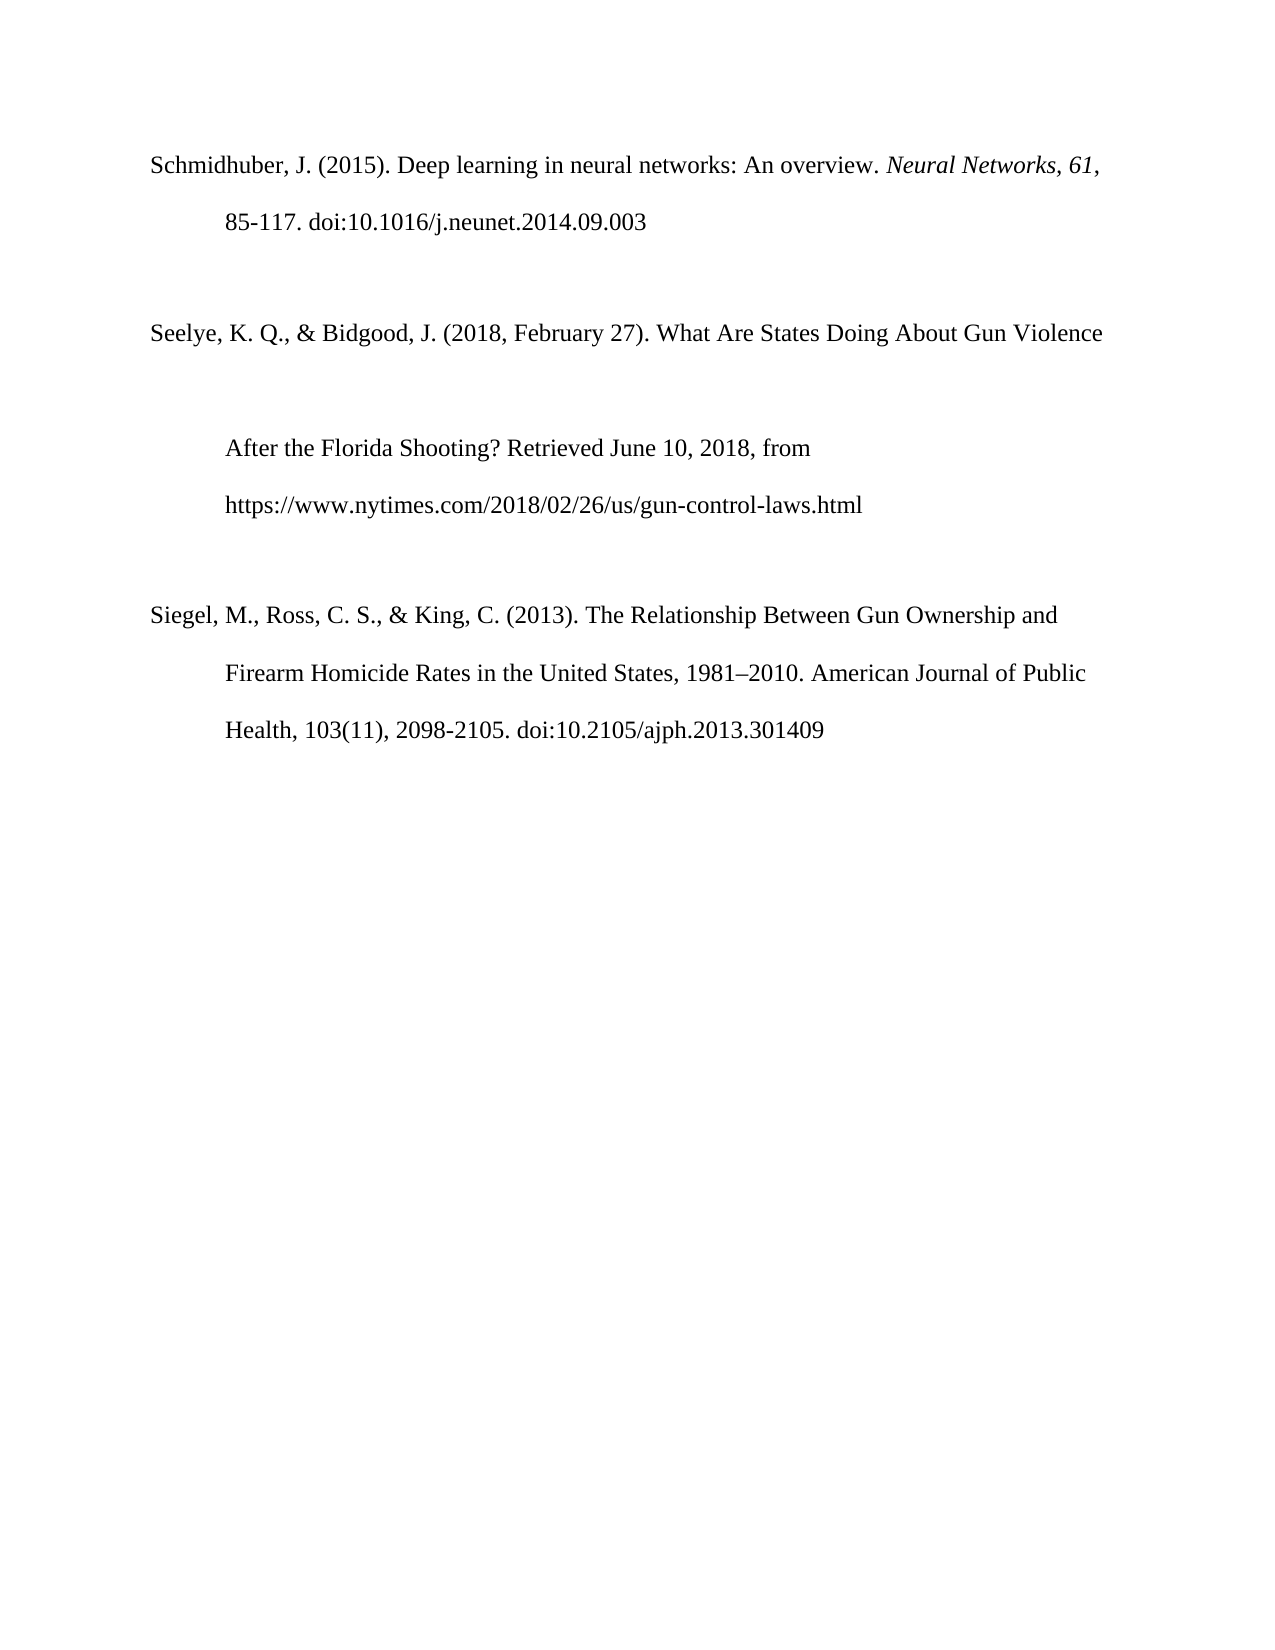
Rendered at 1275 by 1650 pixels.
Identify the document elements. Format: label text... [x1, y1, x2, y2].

text After the Florida Shooting? Retrieved June 10, 2018, from https://www.nytimes.com/2018/02/26/us/gun-control-laws.html [225, 433, 1125, 519]
text 85-117. doi:10.1016/j.neunet.2014.09.003 [150, 207, 1125, 236]
text Seelye, K. Q., & Bidgood, J. (2018, February 27). What Are States Doing About Gun Violence [150, 318, 1125, 404]
text Siegel, M., Ross, C. S., & King, C. (2013). The Relationship Between Gun Ownership and [150, 600, 1125, 629]
text Schmidhuber, J. (2015). Deep learning in neural networks: An overview. Neural Networks, 61, [150, 150, 1125, 179]
text Firearm Homicide Rates in the United States, 1981–2010. American Journal of Public Health, 103(11), 2098-2105. doi:10.2105/ajph.2013.301409 [225, 658, 1125, 744]
